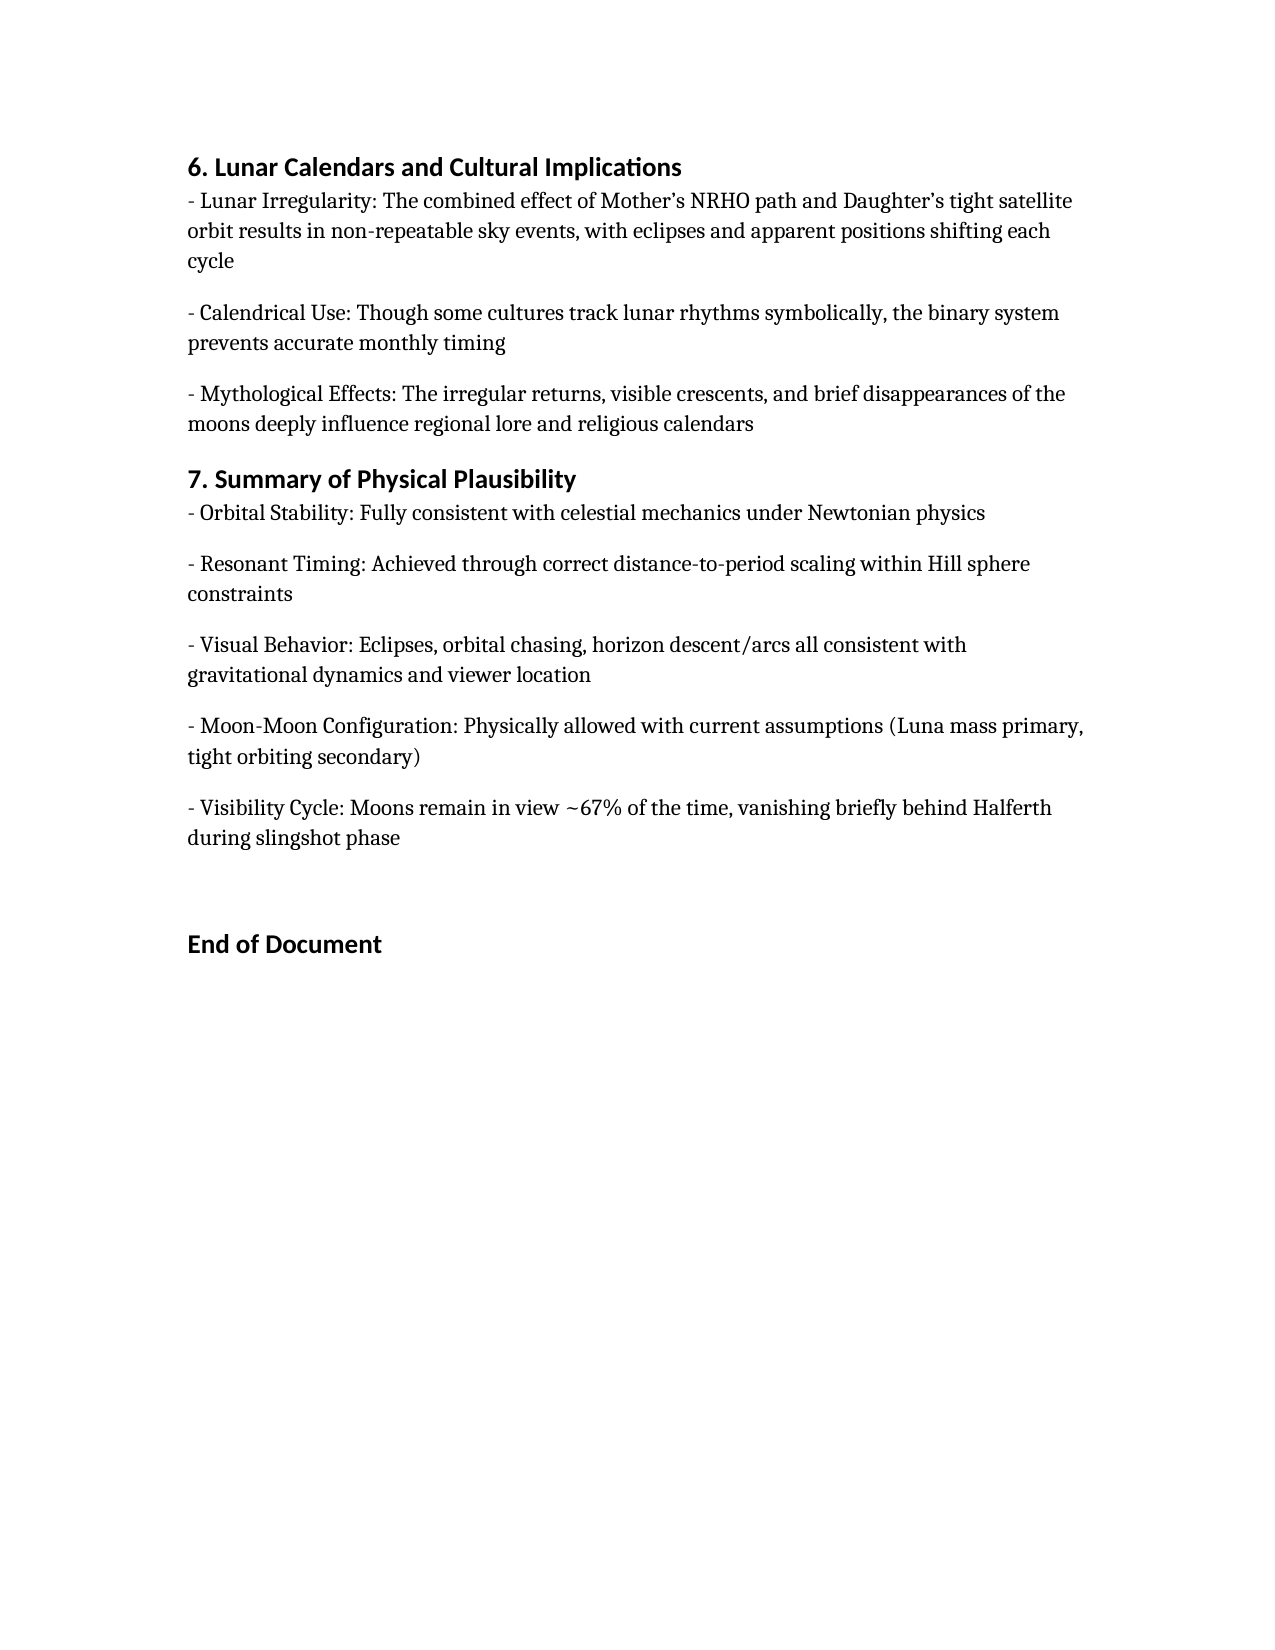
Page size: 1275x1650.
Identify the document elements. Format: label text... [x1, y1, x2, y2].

text - Moon-Moon Configuration: Physically allowed with current assumptions (Luna mass primary, tight orbiting secondary) [187, 713, 1087, 770]
text - Lunar Irregularity: The combined effect of Mother’s NRHO path and Daughter’s tight satellite orbit results in non-repeatable sky events, with eclipses and apparent positions shifting each cycle [187, 188, 1087, 275]
subtitle End of Document [187, 927, 1087, 960]
text - Mythological Effects: The irregular returns, visible crescents, and brief disappearances of the moons deeply influence regional lore and religious calendars [187, 381, 1087, 437]
text - Resonant Timing: Achieved through correct distance-to-period scaling within Hill sphere constraints [187, 551, 1087, 607]
text - Visual Behavior: Eclipses, orbital chasing, horizon descent/arcs all consistent with gravitational dynamics and viewer location [187, 632, 1087, 689]
text - Calendrical Use: Though some cultures track lunar rhythms symbolically, the binary system prevents accurate monthly timing [187, 299, 1087, 356]
text - Orbital Stability: Fully consistent with celestial mechanics under Newtonian physics [187, 500, 1087, 526]
subtitle 6. Lunar Calendars and Cultural Implications [187, 150, 1087, 183]
subtitle 7. Summary of Physical Plausibility [187, 462, 1087, 495]
text - Visibility Cycle: Moons remain in view ~67% of the time, vanishing briefly behind Halferth during slingshot phase [187, 794, 1087, 851]
